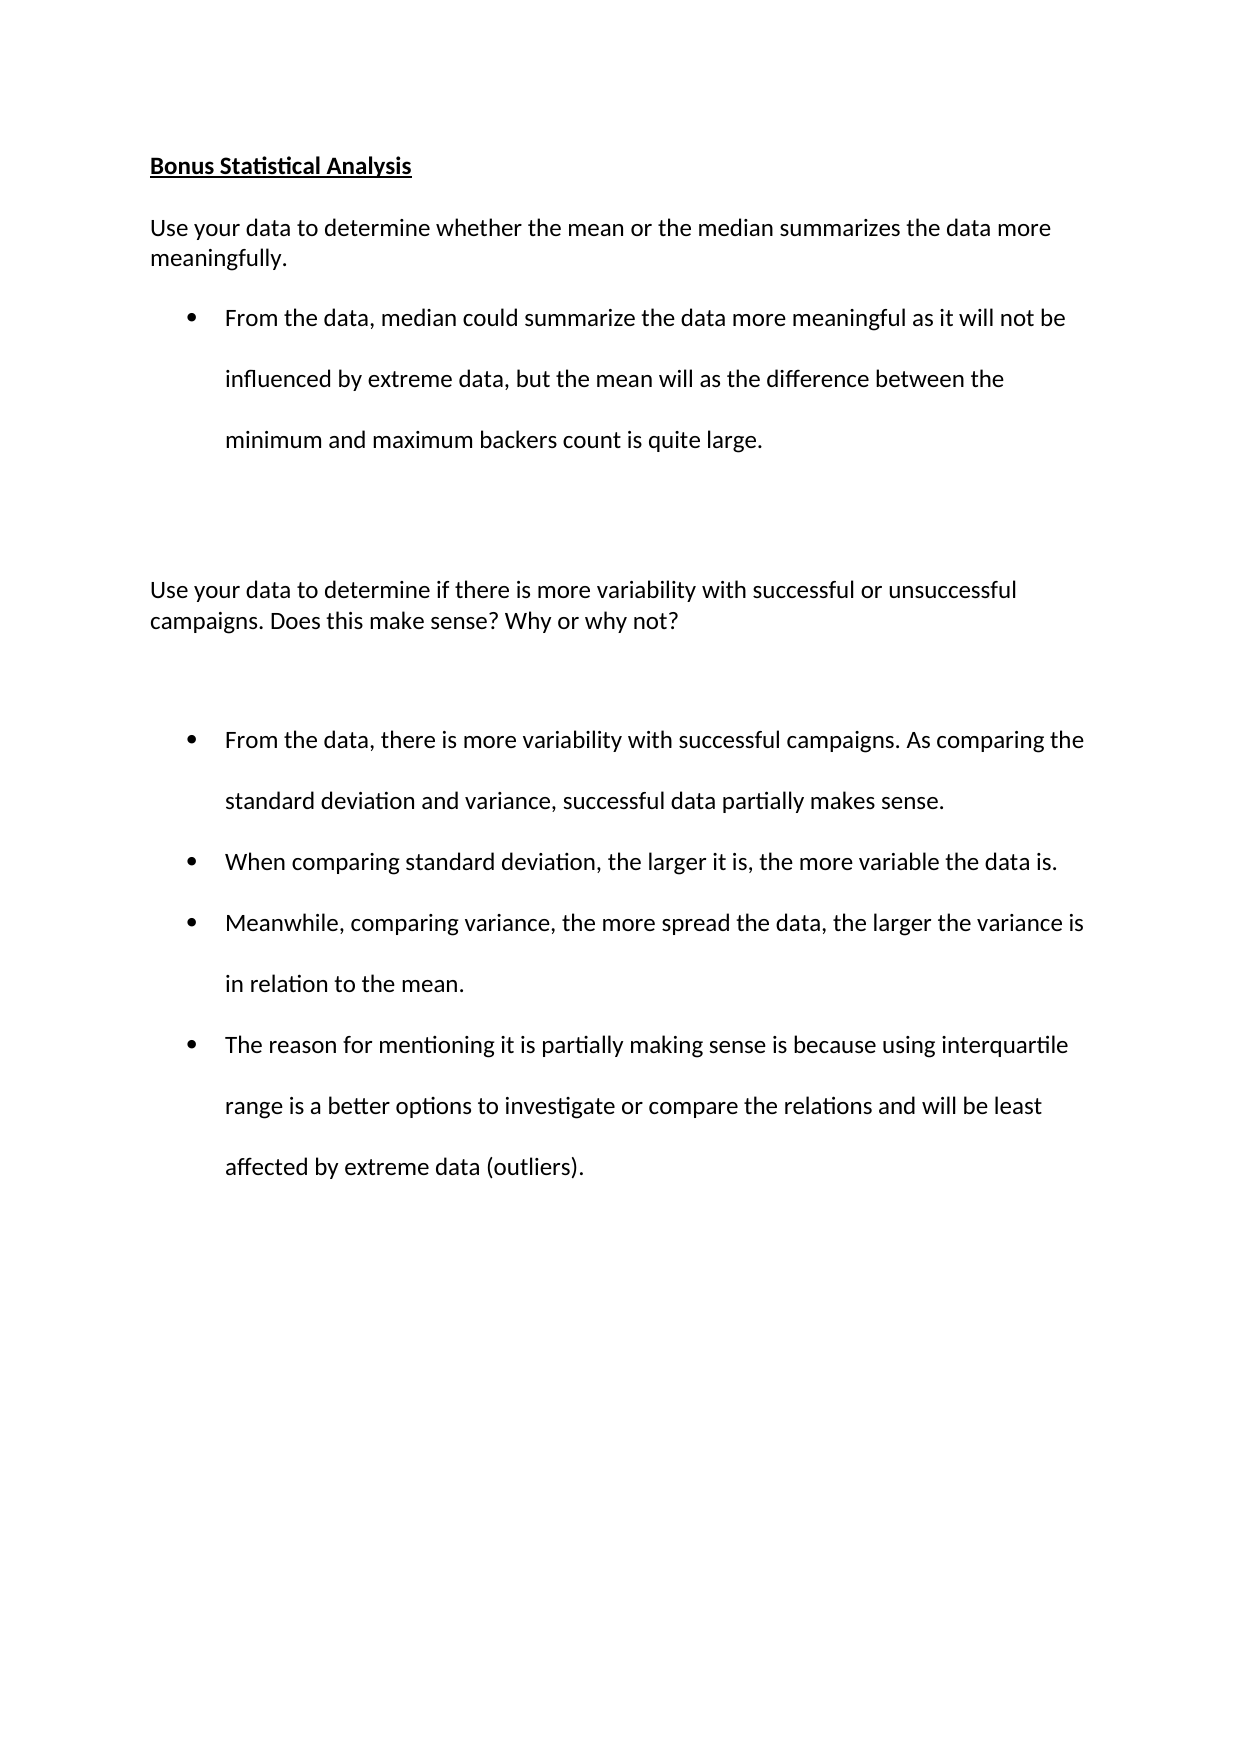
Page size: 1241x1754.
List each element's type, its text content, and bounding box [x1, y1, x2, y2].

text Bonus Statistical Analysis [150, 150, 1090, 181]
list Meanwhile, comparing variance, the more spread the data, the larger the variance is in relation to the mean. [187, 907, 1090, 999]
list From the data, there is more variability with successful campaigns. As comparing the standard deviation and variance, successful data partially makes sense. [187, 724, 1090, 816]
list When comparing standard deviation, the larger it is, the more variable the data is. [187, 846, 1090, 877]
text Use your data to determine if there is more variability with successful or unsuccessful campaigns. Does this make sense? Why or why not? [150, 574, 1090, 635]
text Use your data to determine whether the mean or the median summarizes the data more meaningfully. [150, 212, 1090, 273]
list The reason for mentioning it is partially making sense is because using interquartile range is a better options to investigate or compare the relations and will be least affected by extreme data (outliers). [187, 1029, 1090, 1182]
list From the data, median could summarize the data more meaningful as it will not be influenced by extreme data, but the mean will as the difference between the minimum and maximum backers count is quite large. [187, 302, 1090, 455]
